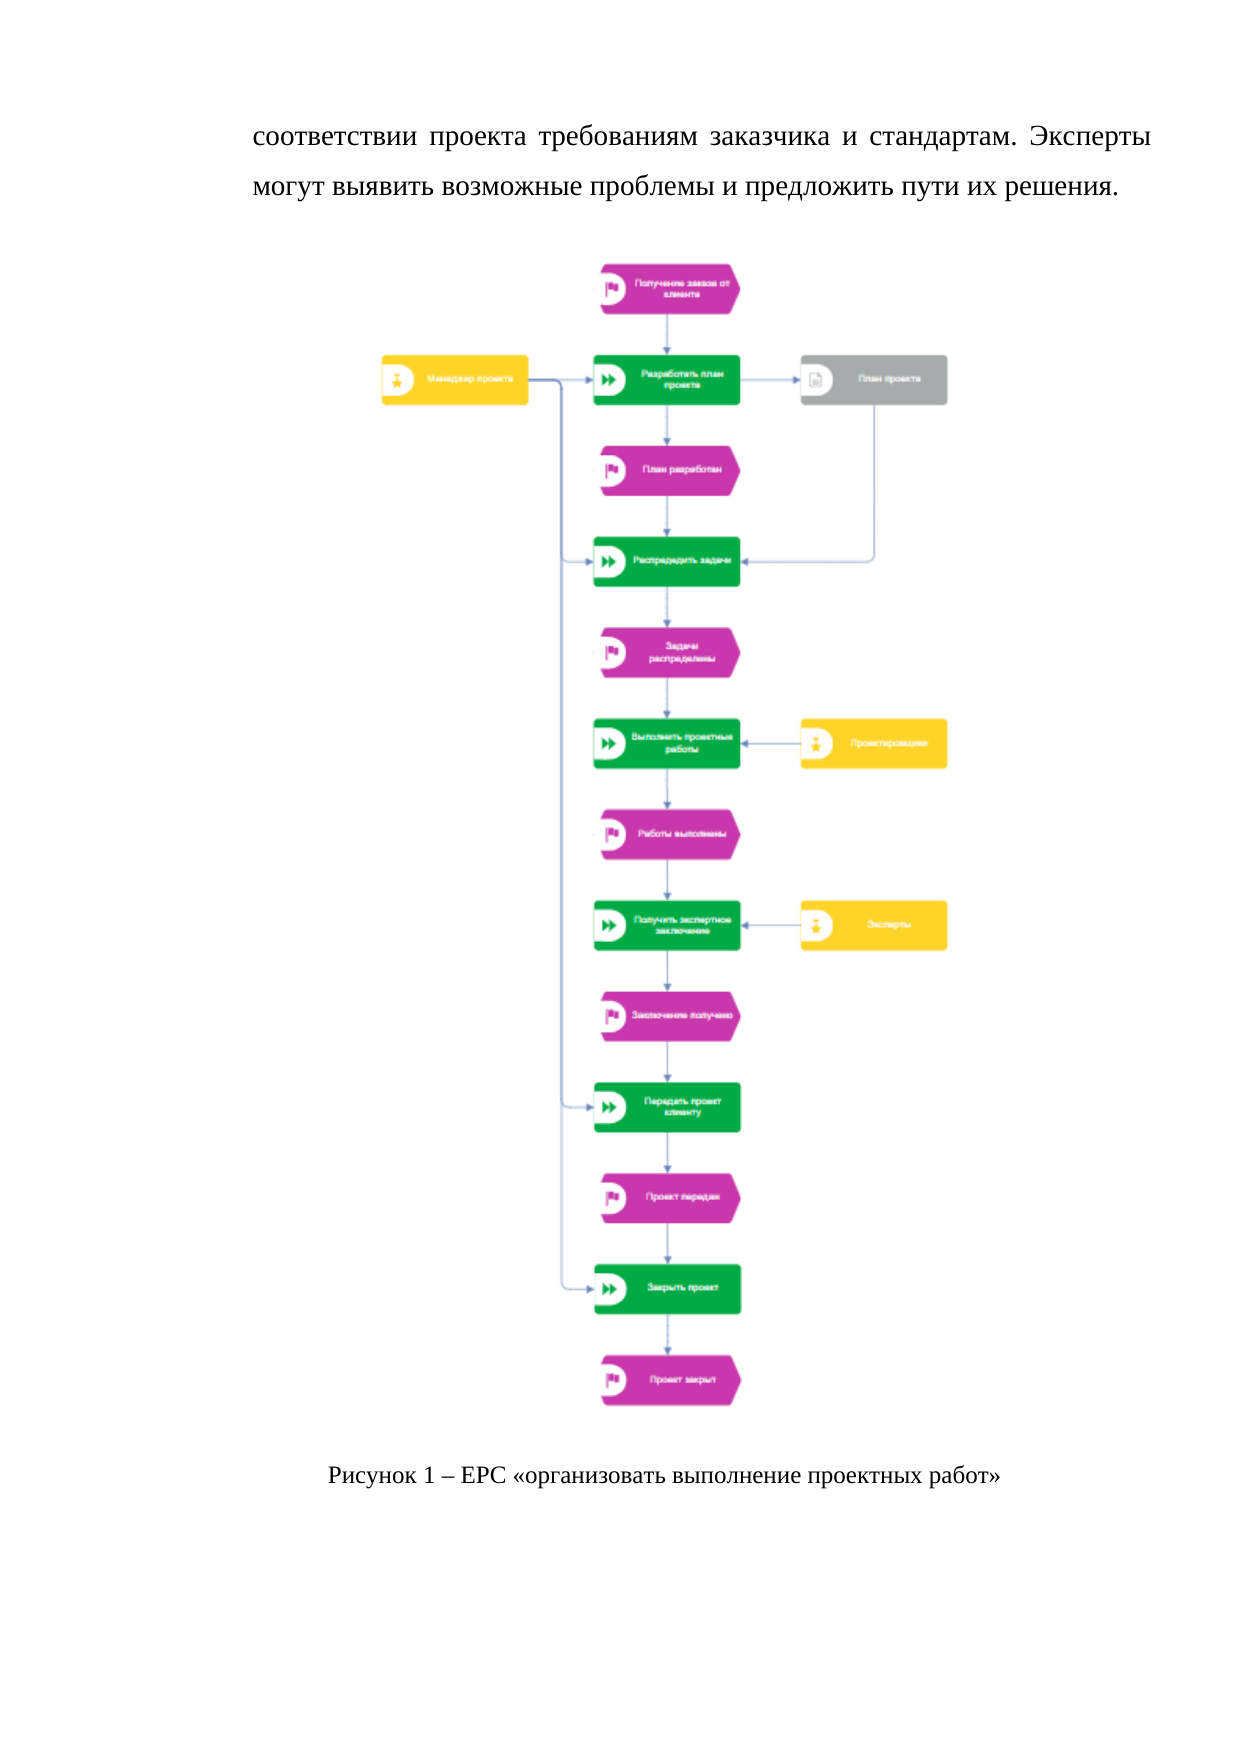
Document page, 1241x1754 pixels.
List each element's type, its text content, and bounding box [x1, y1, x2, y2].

picture [344, 235, 984, 1444]
text Рисунок 1 – EPC «организовать выполнение проектных работ» [177, 1460, 1152, 1489]
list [215, 118, 1152, 202]
